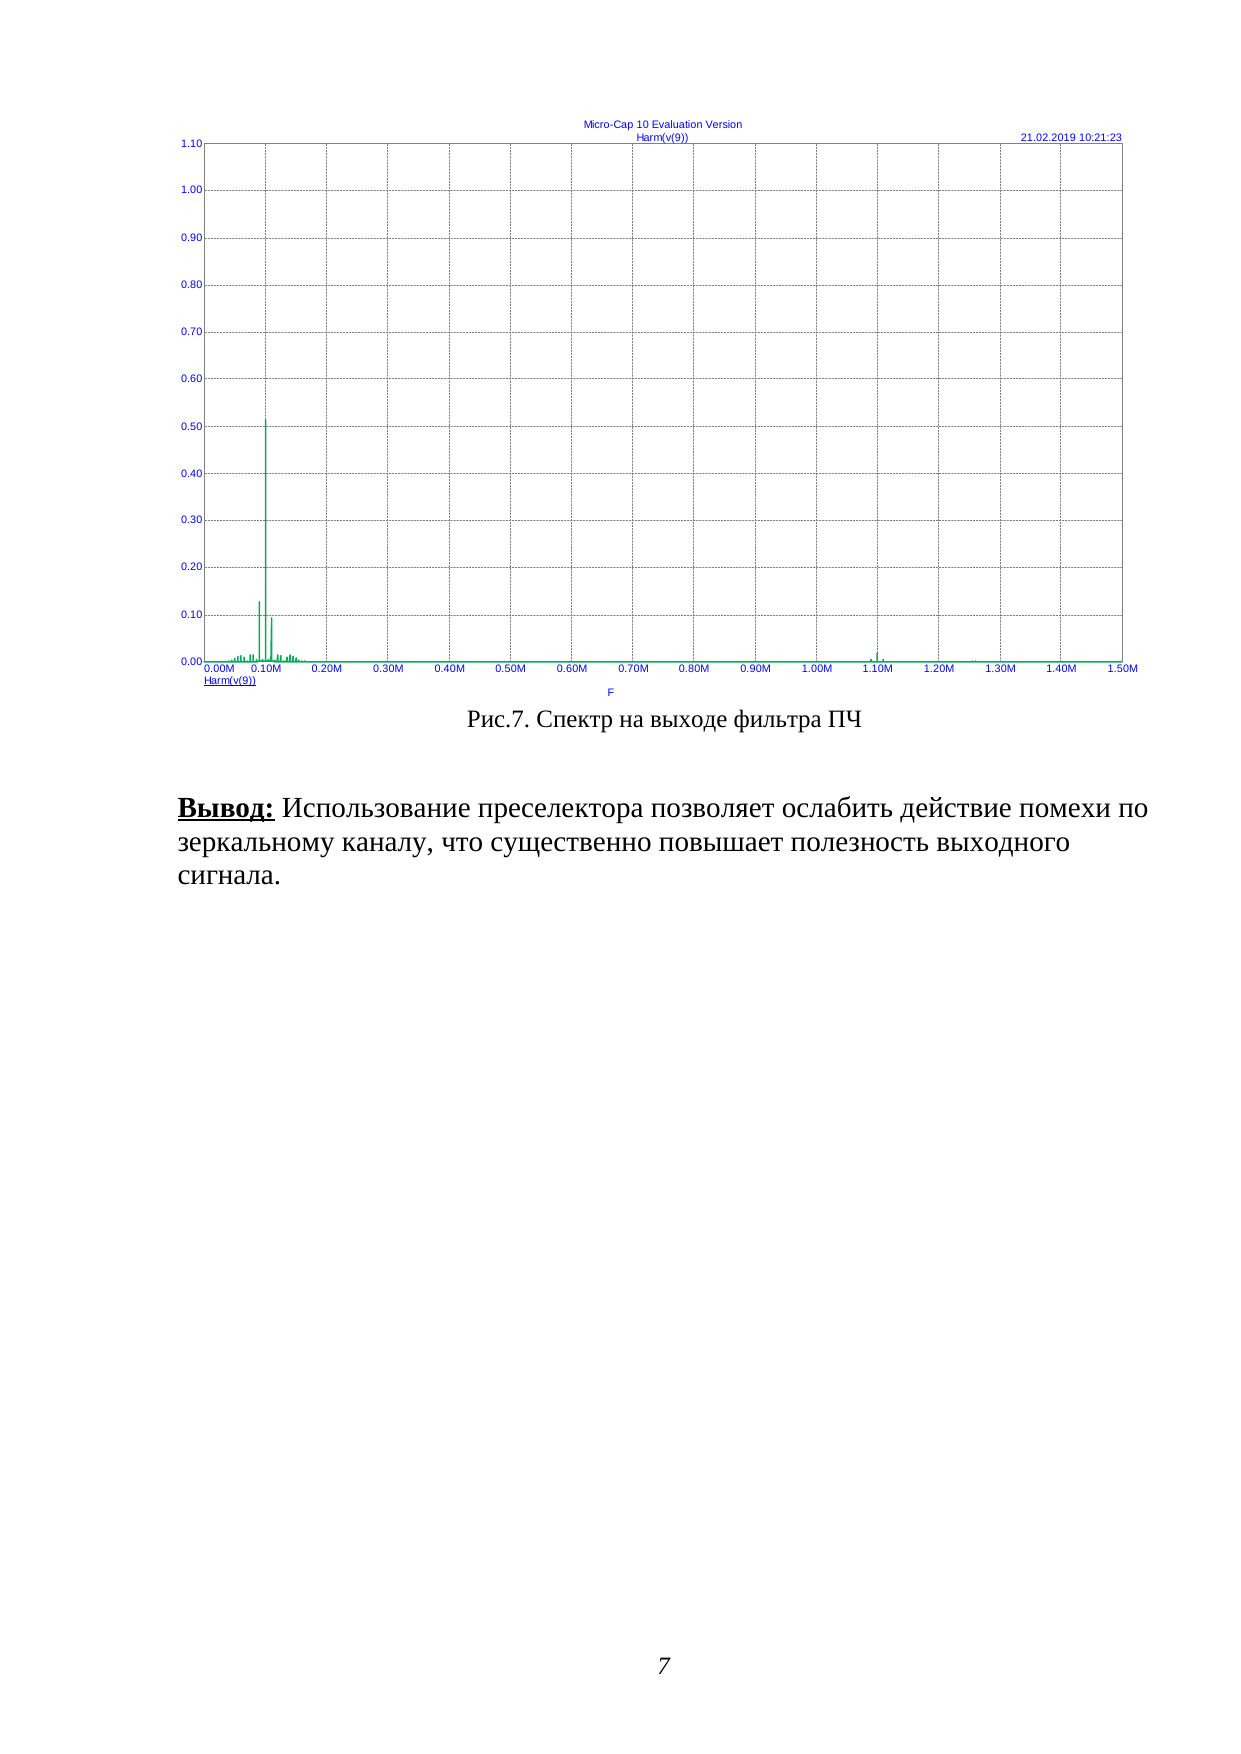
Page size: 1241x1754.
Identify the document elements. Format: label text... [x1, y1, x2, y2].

text Вывод: Использование преселектора позволяет ослабить действие помехи по зеркальному каналу, что существенно повышает полезность выходного сигнала. [177, 790, 1152, 891]
text Рис.7. Спектр на выходе фильтра ПЧ [177, 704, 1152, 733]
